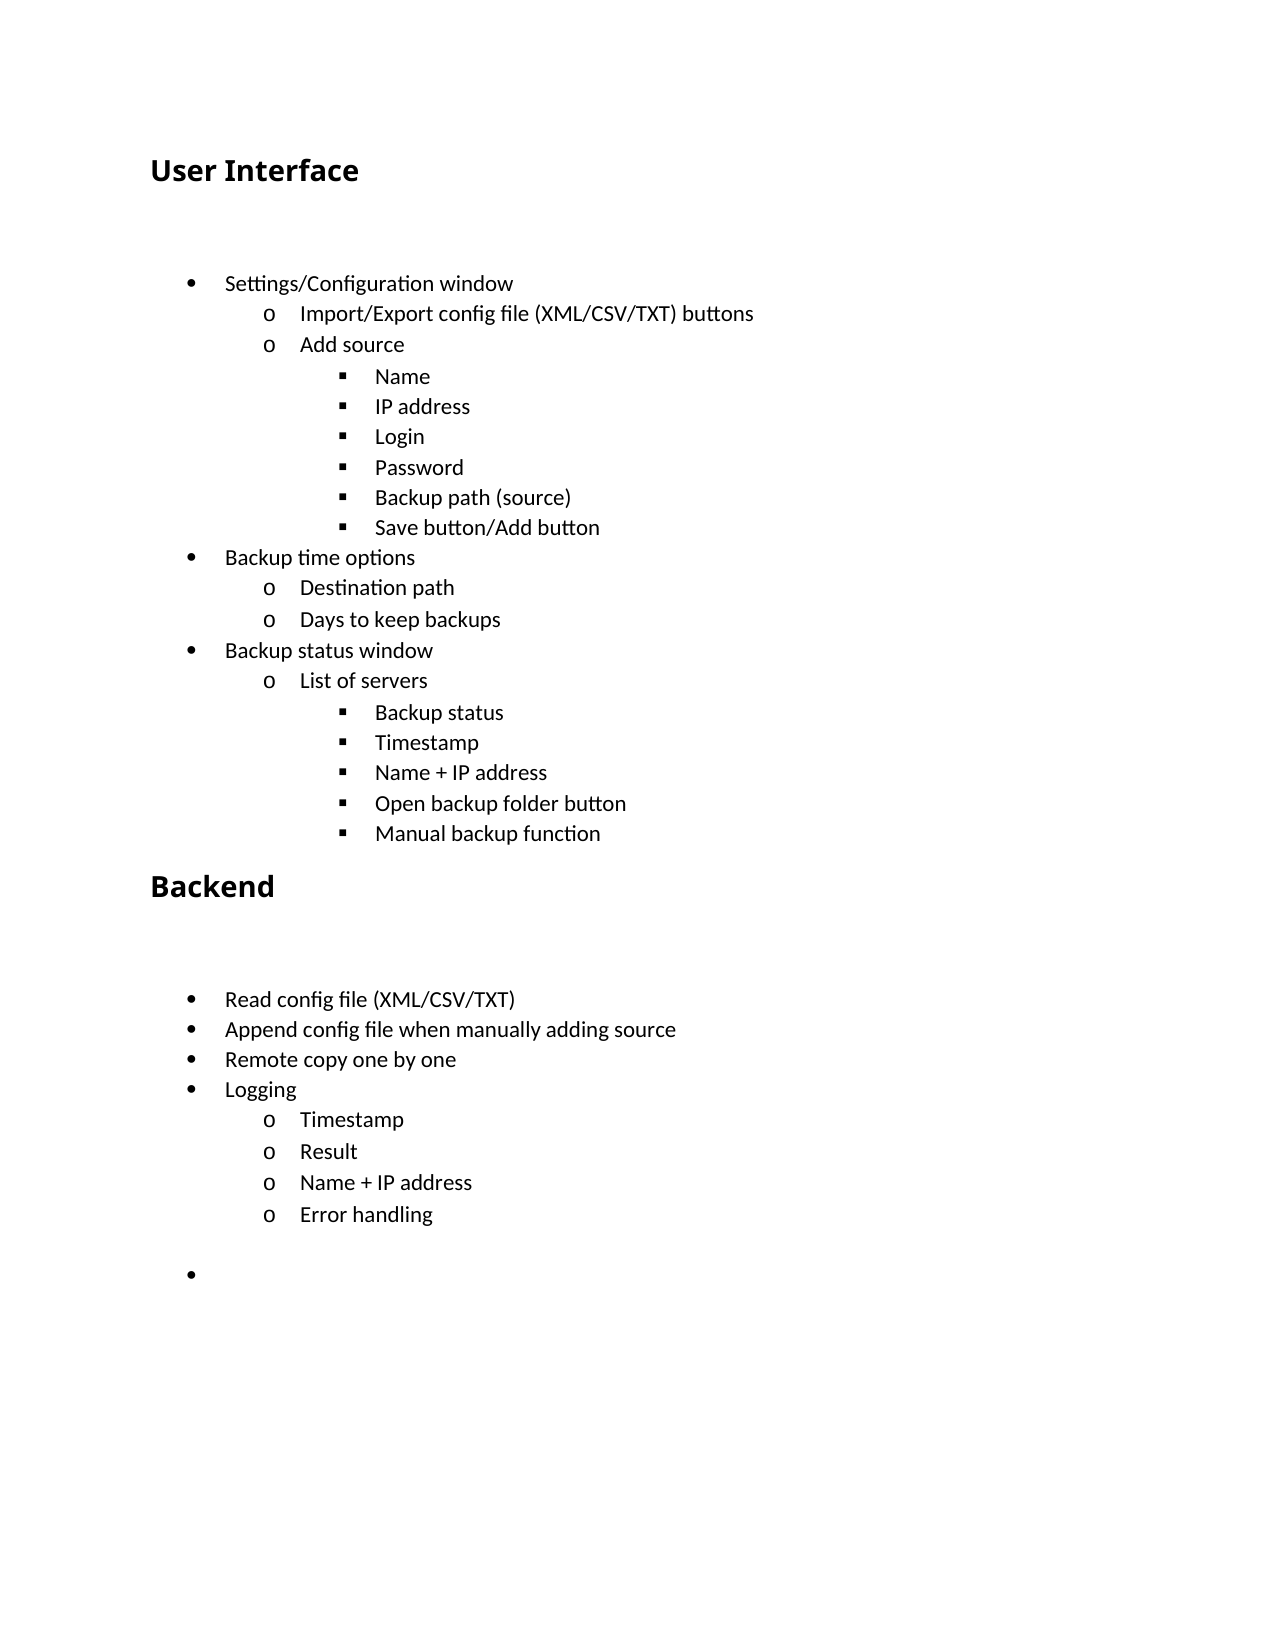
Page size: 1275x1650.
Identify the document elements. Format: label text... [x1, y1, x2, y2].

list Backup status window [187, 636, 1125, 664]
list Login [337, 422, 1125, 451]
list Destination path [262, 573, 1125, 603]
list Import/Export config file (XML/CSV/TXT) buttons [262, 299, 1125, 328]
list Manual backup function [337, 819, 1125, 847]
list Days to keep backups [262, 605, 1125, 634]
list Name + IP address [262, 1168, 1125, 1198]
list Backup status [337, 698, 1125, 726]
list Name + IP address [337, 758, 1125, 787]
list Logging [187, 1075, 1125, 1103]
list Remote copy one by one [187, 1045, 1125, 1073]
list Timestamp [262, 1106, 1125, 1135]
list Settings/Configuration window [187, 269, 1125, 297]
list Timestamp [337, 728, 1125, 756]
list Read config file (XML/CSV/TXT) [187, 985, 1125, 1013]
list List of servers [262, 667, 1125, 696]
list Append config file when manually adding source [187, 1015, 1125, 1043]
list IP address [337, 392, 1125, 420]
list Save button/Add button [337, 513, 1125, 541]
text Backend [150, 866, 1125, 906]
list Backup time options [187, 543, 1125, 571]
text User Interface [150, 150, 1125, 190]
list Result [262, 1137, 1125, 1166]
list Add source [262, 331, 1125, 360]
list Password [337, 453, 1125, 481]
list Name [337, 362, 1125, 390]
list Backup path (source) [337, 483, 1125, 511]
list Open backup folder button [337, 789, 1125, 817]
list Error handling [262, 1200, 1125, 1229]
